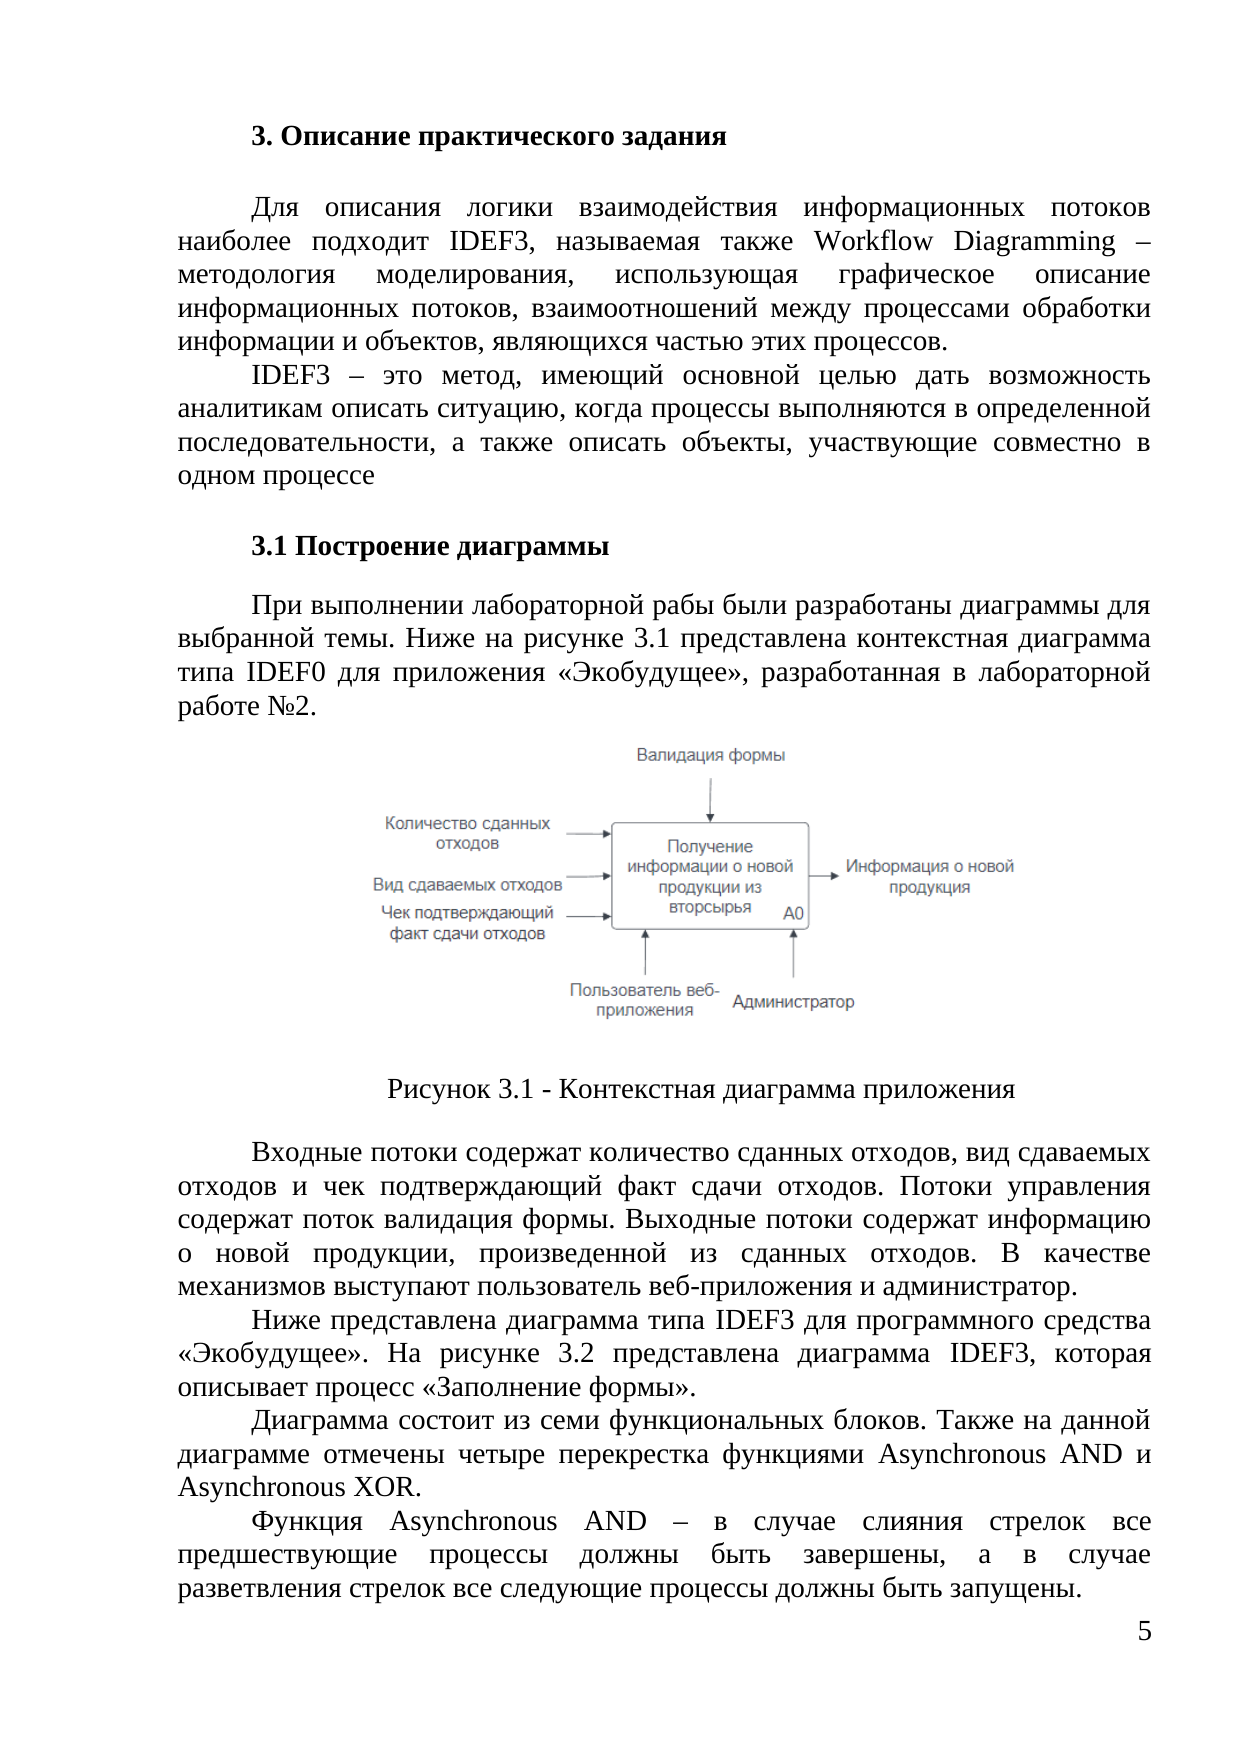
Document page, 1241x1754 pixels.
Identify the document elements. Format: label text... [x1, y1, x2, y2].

text Для описания логики взаимодействия информационных потоков наиболее подходит IDEF3, называемая также Workflow Diagramming – методология моделирования, использующая графическое описание информационных потоков, взаимоотношений между процессами обработки информации и объектов, являющихся частью этих процессов. [177, 189, 1152, 357]
text IDEF3 – это метод, имеющий основной целью дать возможность аналитикам описать ситуацию, когда процессы выполняются в определенной последовательности, а также описать объекты, участвующие совместно в одном процессе [177, 357, 1152, 491]
text Диаграмма состоит из семи функциональных блоков. Также на данной диаграмме отмечены четыре перекрестка функциями Asynchronous AND и Asynchronous XOR. [177, 1402, 1152, 1503]
text Ниже представлена диаграмма типа IDEF3 для программного средства «Экобудущее». На рисунке 3.2 представлена диаграмма IDEF3, которая описывает процесс «Заполнение формы». [177, 1302, 1152, 1402]
subtitle Описание практического задания [177, 118, 1152, 152]
text При выполнении лабораторной рабы были разработаны диаграммы для выбранной темы. Ниже на рисунке 3.1 представлена контекстная диаграмма типа IDEF0 для приложения «Экобудущее», разработанная в лабораторной работе №2. [177, 587, 1152, 721]
text Рисунок 3.1 - Контекстная диаграмма приложения [177, 1071, 1152, 1105]
subtitle 3.1 Построение диаграммы [177, 528, 1152, 562]
picture [370, 733, 1033, 1047]
text Функция Asynchronous AND – в случае слияния стрелок все предшествующие процессы должны быть завершены, а в случае разветвления стрелок все следующие процессы должны быть запущены. [177, 1503, 1152, 1604]
text Входные потоки содержат количество сданных отходов, вид сдаваемых отходов и чек подтверждающий факт сдачи отходов. Потоки управления содержат поток валидация формы. Выходные потоки содержат информацию о новой продукции, произведенной из сданных отходов. В качестве механизмов выступают пользователь веб-приложения и администратор. [177, 1134, 1152, 1302]
